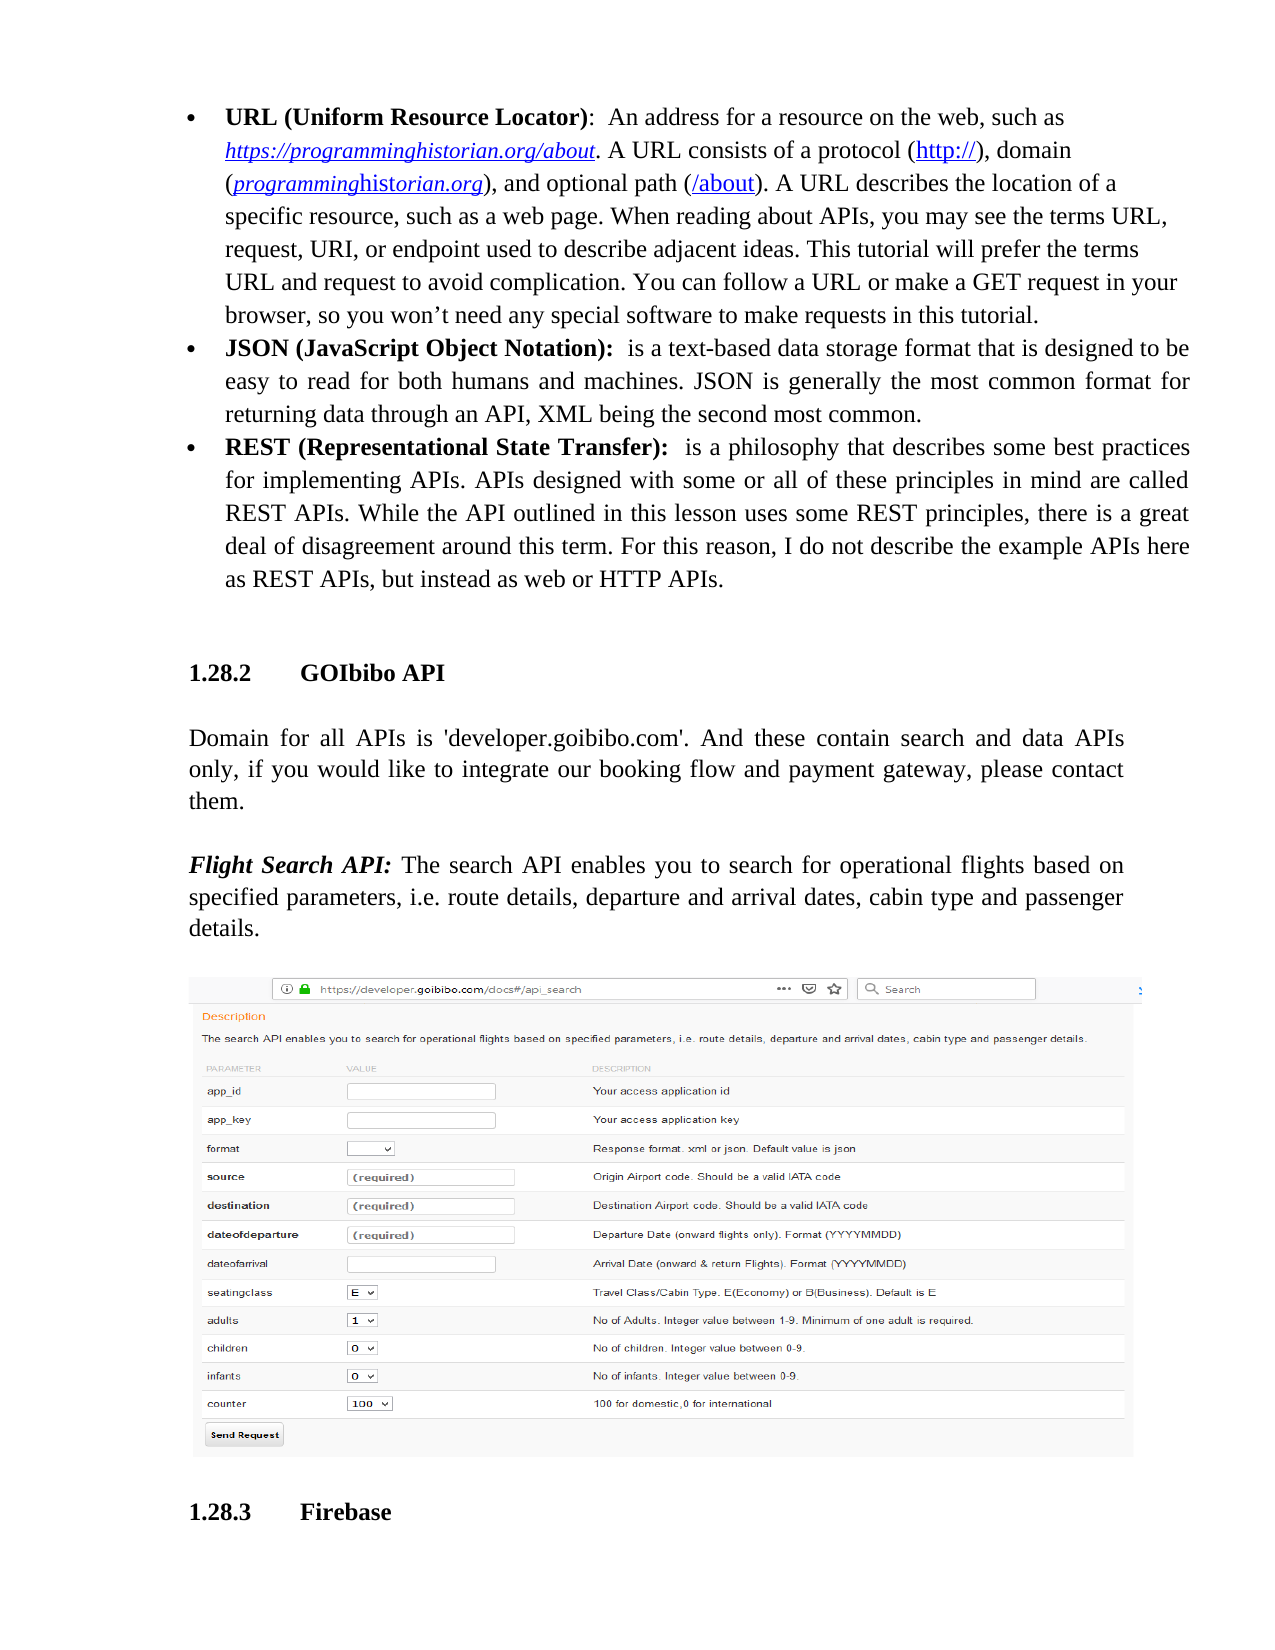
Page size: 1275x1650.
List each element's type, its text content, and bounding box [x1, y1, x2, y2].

text 1.28.3 Firebase [188, 1497, 1125, 1525]
text Flight Search API: The search API enables you to search for operational flights based on specified parameters, i.e. route details, departure and arrival dates, cabin type and passenger details. [188, 850, 1125, 942]
picture [188, 977, 1142, 1462]
text Domain for all APIs is 'developer.goibibo.com'. And these contain search and data APIs only, if you would like to integrate our booking flow and payment gateway, please contact them. [188, 723, 1125, 814]
list JSON (JavaScript Object Notation): is a text-based data storage format that is designed to be easy to read for both humans and machines. JSON is generally the most common format for returning data through an API, XML being the second most common. [187, 333, 1191, 428]
list REST (Representational State Transfer): is a philosophy that describes some best practices for implementing APIs. APIs designed with some or all of these principles in mind are called REST APIs. While the API outlined in this lesson uses some REST principles, there is a great deal of disagreement around this term. For this reason, I do not describe the example APIs here as REST APIs, but instead as web or HTTP APIs. [187, 432, 1191, 593]
text 1.28.2 GOIbibo API [188, 658, 1125, 687]
list URL (Uniform Resource Locator): An address for a resource on the web, such as https://programminghistorian.org/about. A URL consists of a protocol (http://), domain (programminghistorian.org), and optional path (/about). A URL describes the location of a specific resource, such as a web page. When reading about APIs, you may see the terms URL, request, URI, or endpoint used to describe adjacent ideas. This tutorial will prefer the terms URL and request to avoid complication. You can follow a URL or make a GET request in your browser, so you won’t need any special software to make requests in this tutorial. [187, 102, 1191, 329]
